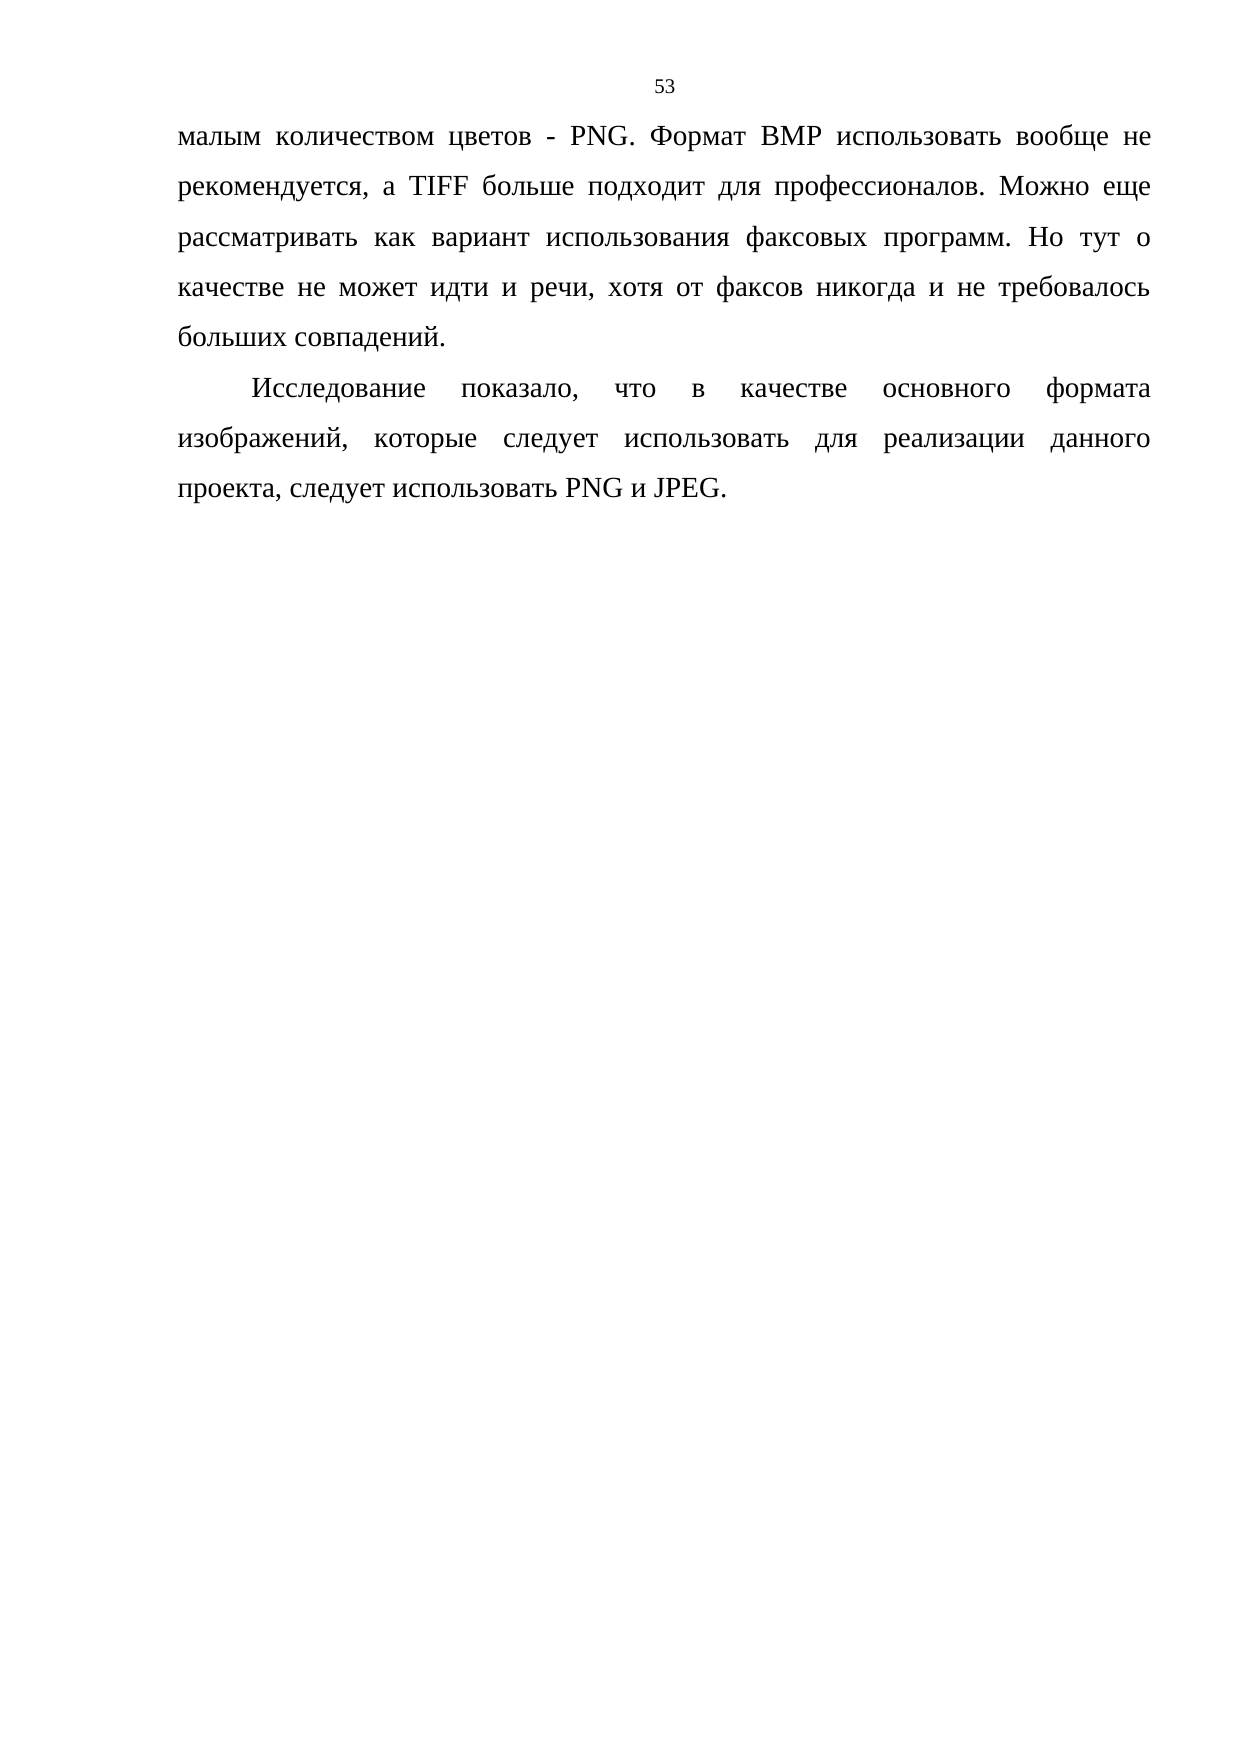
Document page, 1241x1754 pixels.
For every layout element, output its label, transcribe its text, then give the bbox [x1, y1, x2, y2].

text Исследование показало, что в качестве основного формата изображений, которые следует использовать для реализации данного проекта, следует использовать PNG и JPEG. [177, 370, 1152, 504]
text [177, 118, 1152, 353]
